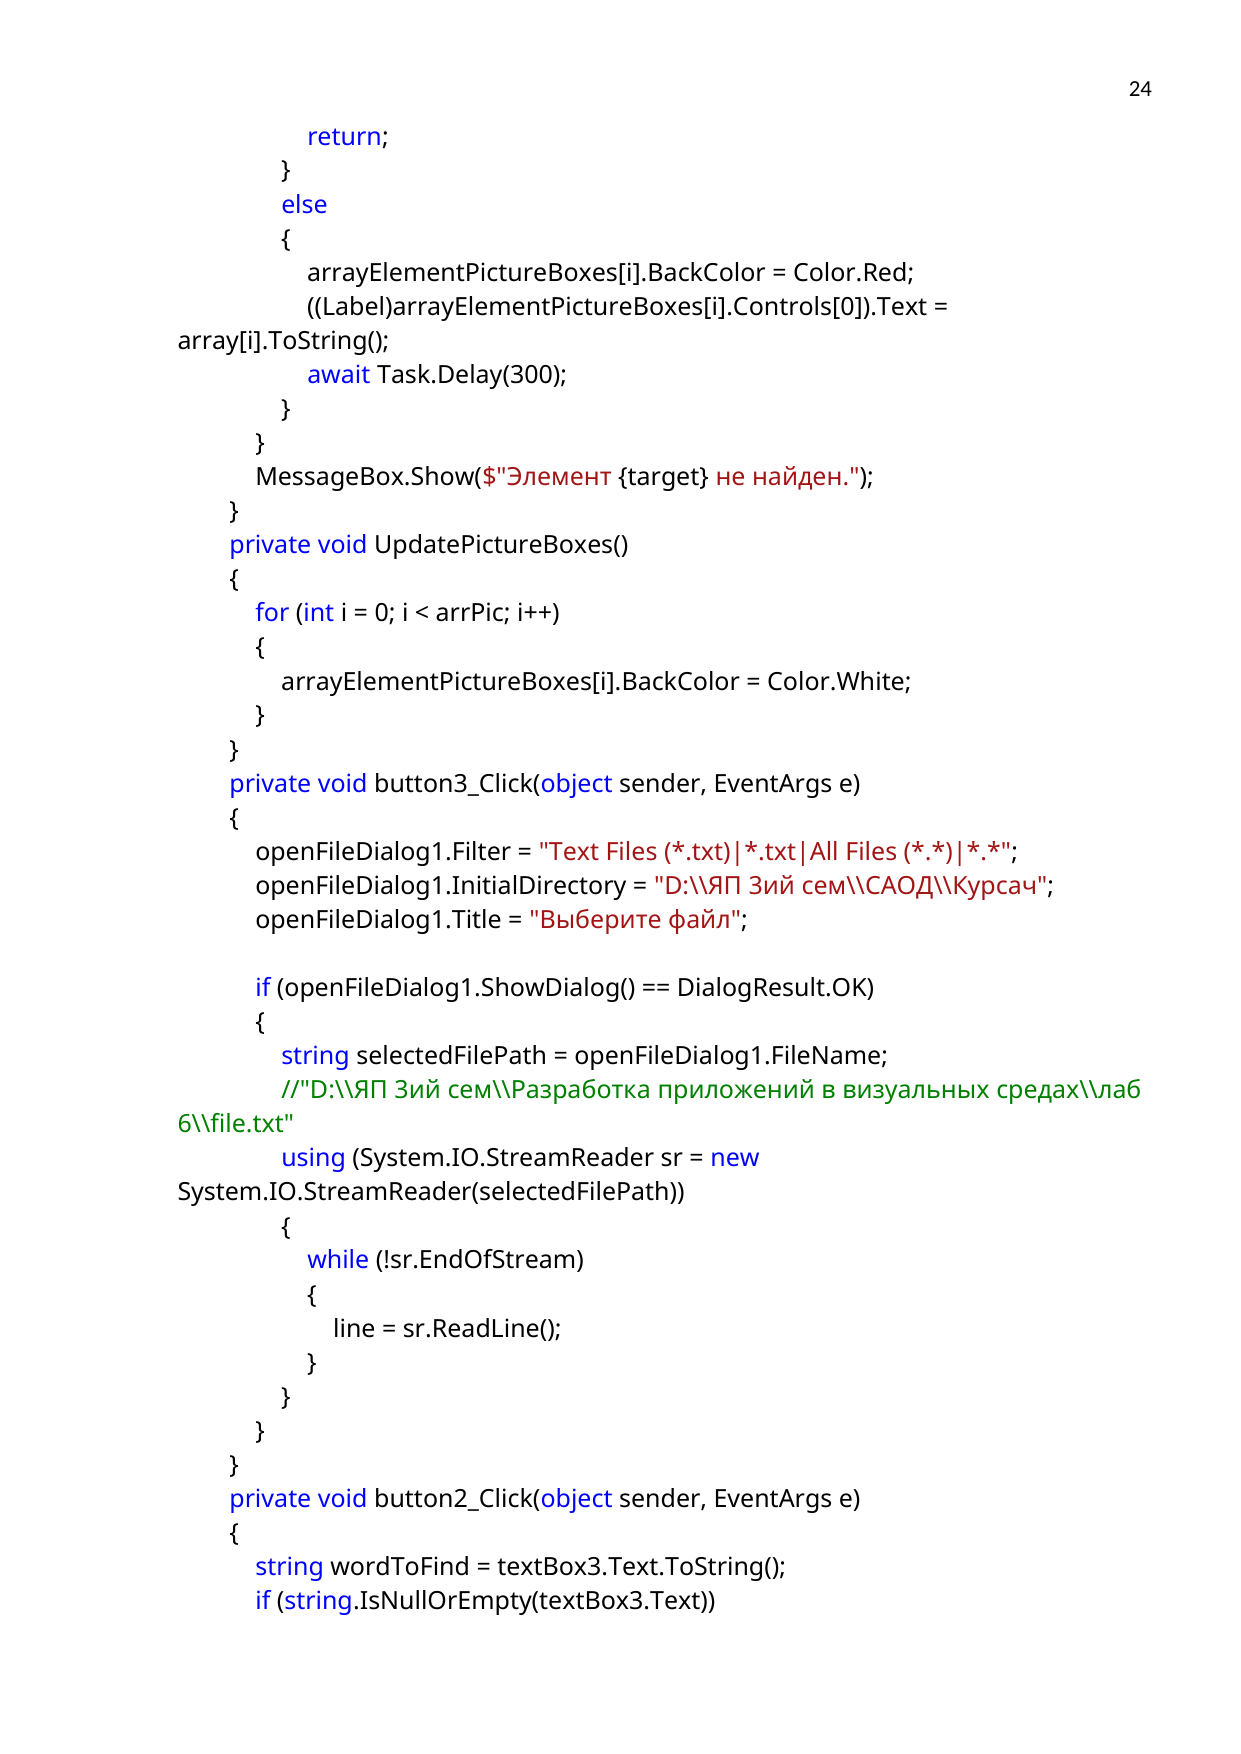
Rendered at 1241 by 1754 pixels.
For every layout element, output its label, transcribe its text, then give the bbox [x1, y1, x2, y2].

text openFileDialog1.InitialDirectory = "D:\\ЯП 3ий сем\\САОД\\Курсач"; [177, 867, 1152, 902]
text } [177, 1412, 1152, 1447]
text using (System.IO.StreamReader sr = new System.IO.StreamReader(selectedFilePath)) [177, 1140, 1152, 1208]
text private void button2_Click(object sender, EventArgs e) [177, 1481, 1152, 1515]
text if (openFileDialog1.ShowDialog() == DialogResult.OK) [177, 970, 1152, 1004]
text private void button3_Click(object sender, EventArgs e) [177, 765, 1152, 799]
text string selectedFilePath = openFileDialog1.FileName; [177, 1038, 1152, 1072]
text { [177, 629, 1152, 663]
text { [177, 799, 1152, 833]
text arrayElementPictureBoxes[i].BackColor = Color.Red; [177, 254, 1152, 288]
text } [177, 1447, 1152, 1481]
text while (!sr.EndOfStream) [177, 1242, 1152, 1276]
text } [177, 391, 1152, 425]
text } [177, 493, 1152, 527]
text await Task.Delay(300); [177, 357, 1152, 391]
text return; [177, 118, 1152, 152]
text } [177, 1344, 1152, 1378]
text openFileDialog1.Title = "Выберите файл"; [177, 902, 1152, 936]
text { [177, 1208, 1152, 1242]
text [177, 288, 1152, 357]
text else [177, 186, 1152, 220]
text MessageBox.Show($"Элемент {target} не найден."); [177, 459, 1152, 493]
text { [177, 1276, 1152, 1310]
text { [177, 220, 1152, 254]
text arrayElementPictureBoxes[i].BackColor = Color.White; [177, 663, 1152, 697]
text openFileDialog1.Filter = "Text Files (*.txt)|*.txt|All Files (*.*)|*.*"; [177, 833, 1152, 867]
text string wordToFind = textBox3.Text.ToString(); [177, 1549, 1152, 1583]
text } [177, 731, 1152, 765]
text for (int i = 0; i < arrPic; i++) [177, 595, 1152, 629]
text line = sr.ReadLine(); [177, 1310, 1152, 1344]
text { [177, 561, 1152, 595]
text //"D:\\ЯП 3ий сем\\Разработка приложений в визуальных средах\\лаб 6\\file.txt" [177, 1072, 1152, 1140]
text if (string.IsNullOrEmpty(textBox3.Text)) [177, 1583, 1152, 1617]
text } [177, 152, 1152, 186]
text private void UpdatePictureBoxes() [177, 527, 1152, 561]
text } [177, 697, 1152, 731]
text { [177, 1004, 1152, 1038]
text } [177, 1378, 1152, 1412]
text } [177, 425, 1152, 459]
text { [177, 1515, 1152, 1549]
